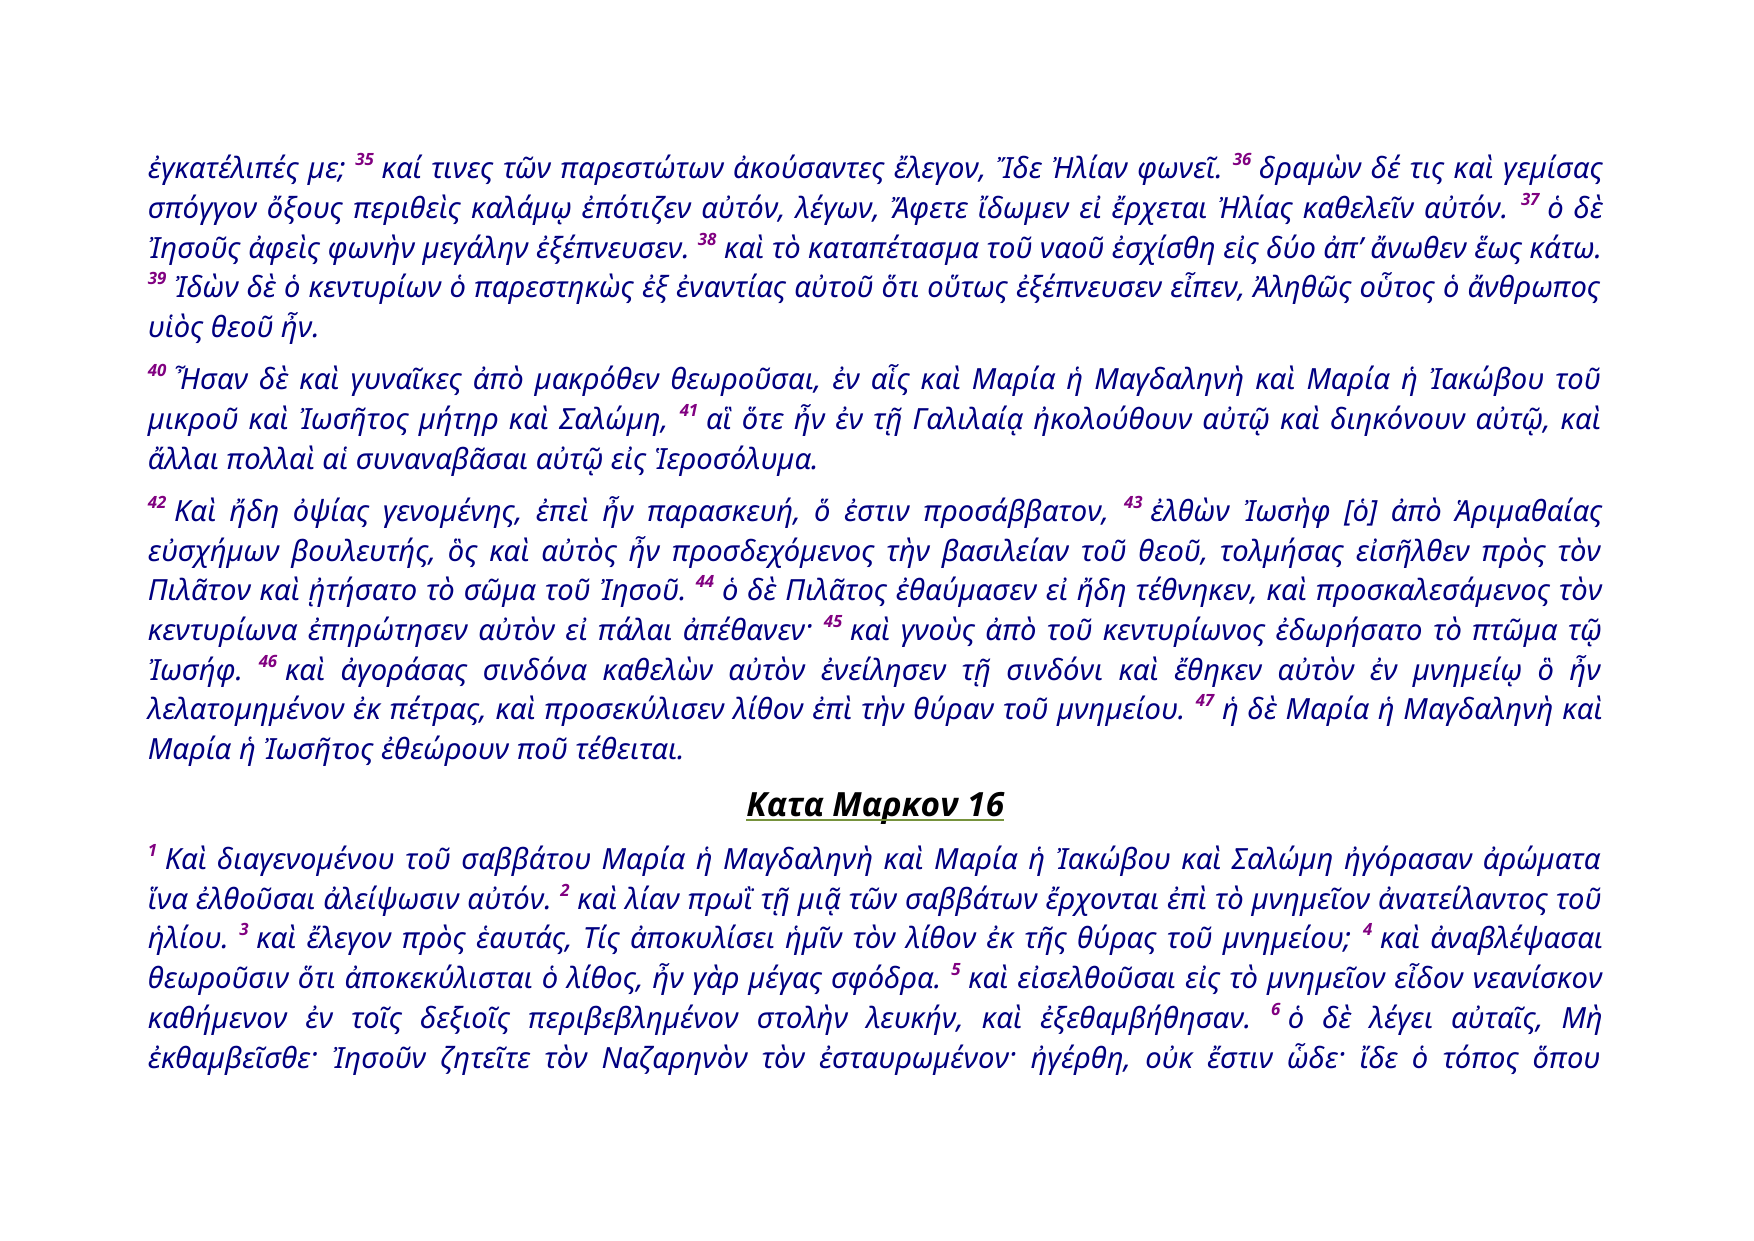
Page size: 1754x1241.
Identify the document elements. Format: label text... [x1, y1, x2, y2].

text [148, 838, 1606, 1077]
text Κατα Μαρκον 16 [148, 781, 1606, 826]
text 40 Ἦσαν δὲ καὶ γυναῖκες ἀπὸ μακρόθεν θεωροῦσαι, ἐν αἷς καὶ Μαρία ἡ Μαγδαληνὴ καὶ Μαρία ἡ Ἰακώβου τοῦ μικροῦ καὶ Ἰωσῆτος μήτηρ καὶ Σαλώμη, 41 αἳ ὅτε ἦν ἐν τῇ Γαλιλαίᾳ ἠκολούθουν αὐτῷ καὶ διηκόνουν αὐτῷ, καὶ ἄλλαι πολλαὶ αἱ συναναβᾶσαι αὐτῷ εἰς Ἱεροσόλυμα. [148, 359, 1606, 478]
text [148, 148, 1606, 346]
text 42 Καὶ ἤδη ὀψίας γενομένης, ἐπεὶ ἦν παρασκευή, ὅ ἐστιν προσάββατον, 43 ἐλθὼν Ἰωσὴφ [ὁ] ἀπὸ Ἁριμαθαίας εὐσχήμων βουλευτής, ὃς καὶ αὐτὸς ἦν προσδεχόμενος τὴν βασιλείαν τοῦ θεοῦ, τολμήσας εἰσῆλθεν πρὸς τὸν Πιλᾶτον καὶ ᾐτήσατο τὸ σῶμα τοῦ Ἰησοῦ. 44 ὁ δὲ Πιλᾶτος ἐθαύμασεν εἰ ἤδη τέθνηκεν, καὶ προσκαλεσάμενος τὸν κεντυρίωνα ἐπηρώτησεν αὐτὸν εἰ πάλαι ἀπέθανεν· 45 καὶ γνοὺς ἀπὸ τοῦ κεντυρίωνος ἐδωρήσατο τὸ πτῶμα τῷ Ἰωσήφ. 46 καὶ ἀγοράσας σινδόνα καθελὼν αὐτὸν ἐνείλησεν τῇ σινδόνι καὶ ἔθηκεν αὐτὸν ἐν μνημείῳ ὃ ἦν λελατομημένον ἐκ πέτρας, καὶ προσεκύλισεν λίθον ἐπὶ τὴν θύραν τοῦ μνημείου. 47 ἡ δὲ Μαρία ἡ Μαγδαληνὴ καὶ Μαρία ἡ Ἰωσῆτος ἐθεώρουν ποῦ τέθειται. [148, 490, 1606, 768]
